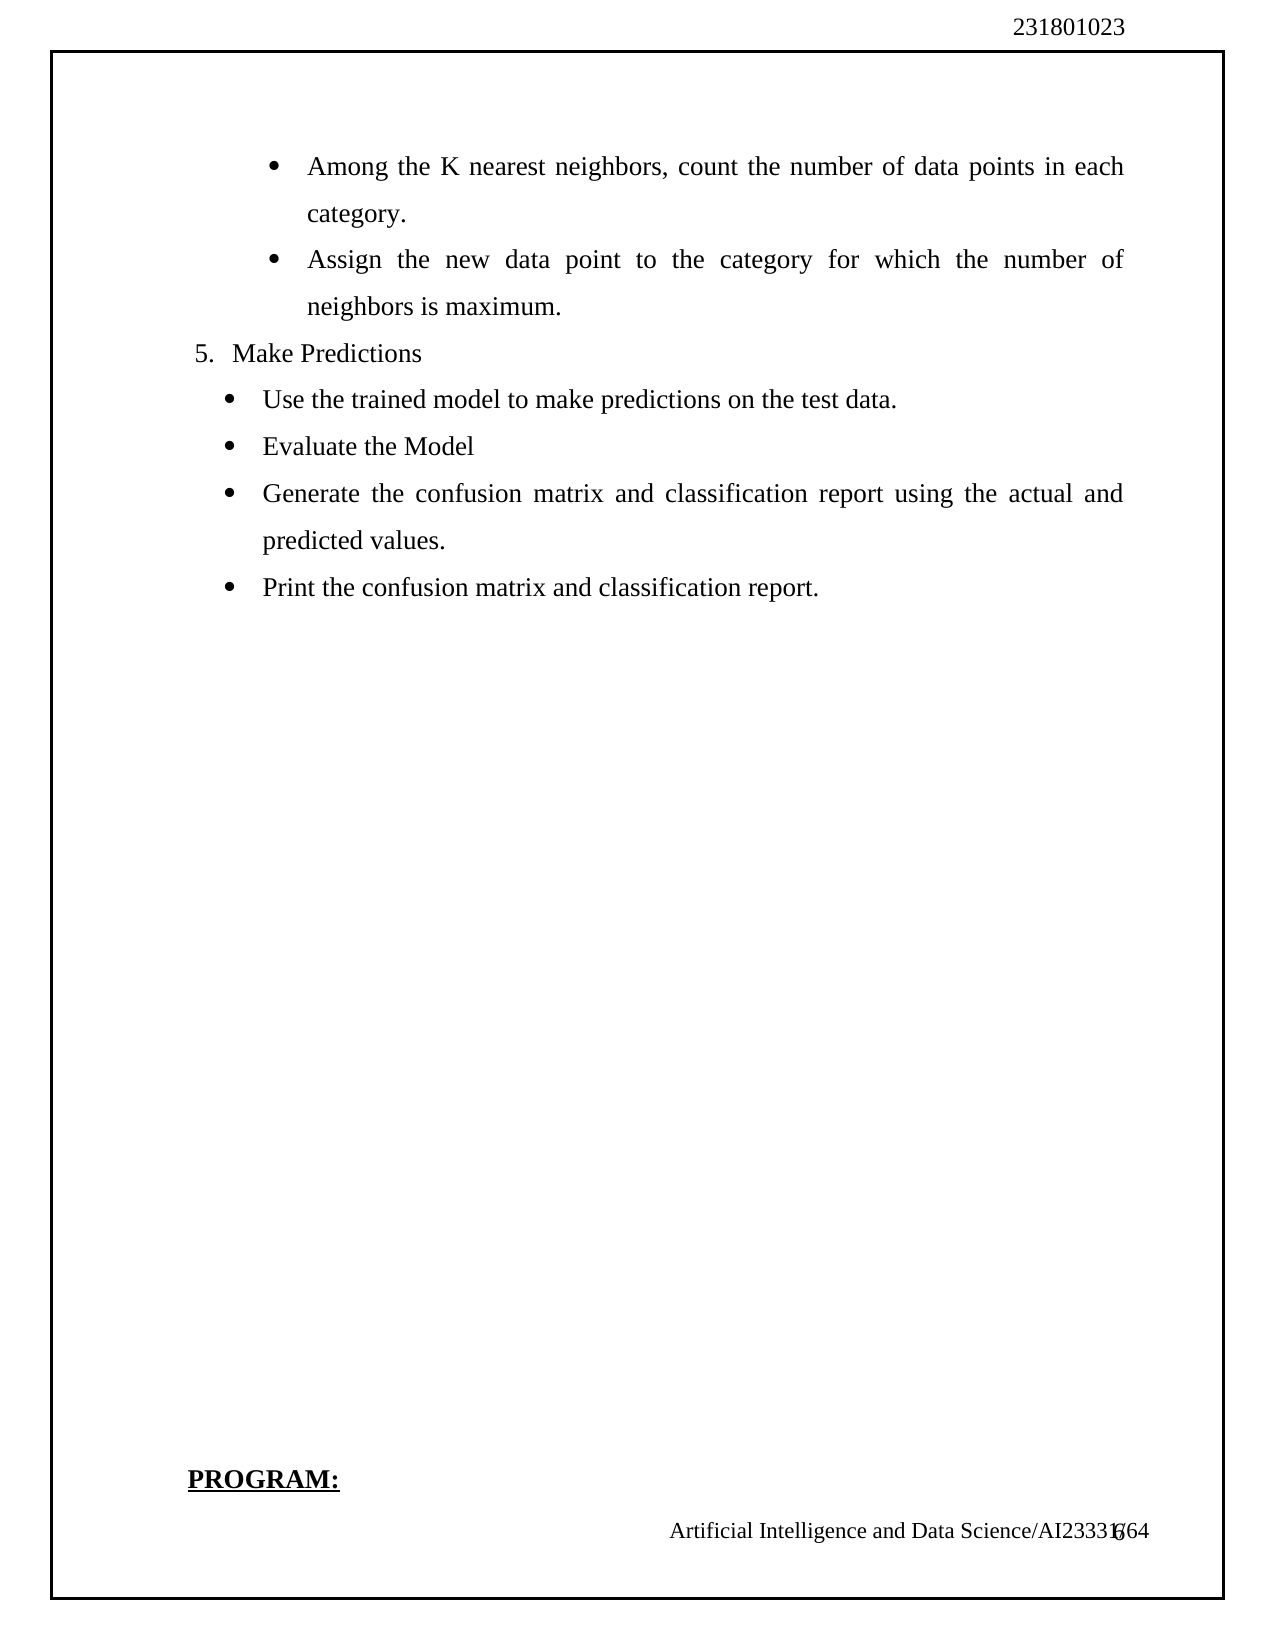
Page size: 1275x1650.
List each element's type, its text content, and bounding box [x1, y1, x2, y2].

list Print the confusion matrix and classification report. [225, 571, 1125, 602]
list Among the K nearest neighbors, count the number of data points in each category. [269, 150, 1125, 228]
list Evaluate the Model [225, 430, 1125, 462]
list Use the trained model to make predictions on the test data. [225, 383, 1125, 415]
list Make Predictions [194, 337, 1125, 368]
list Generate the confusion matrix and classification report using the actual and predicted values. [225, 477, 1125, 555]
list Assign the new data point to the category for which the number of neighbors is maximum. [269, 243, 1125, 321]
text PROGRAM: [187, 1463, 1125, 1494]
